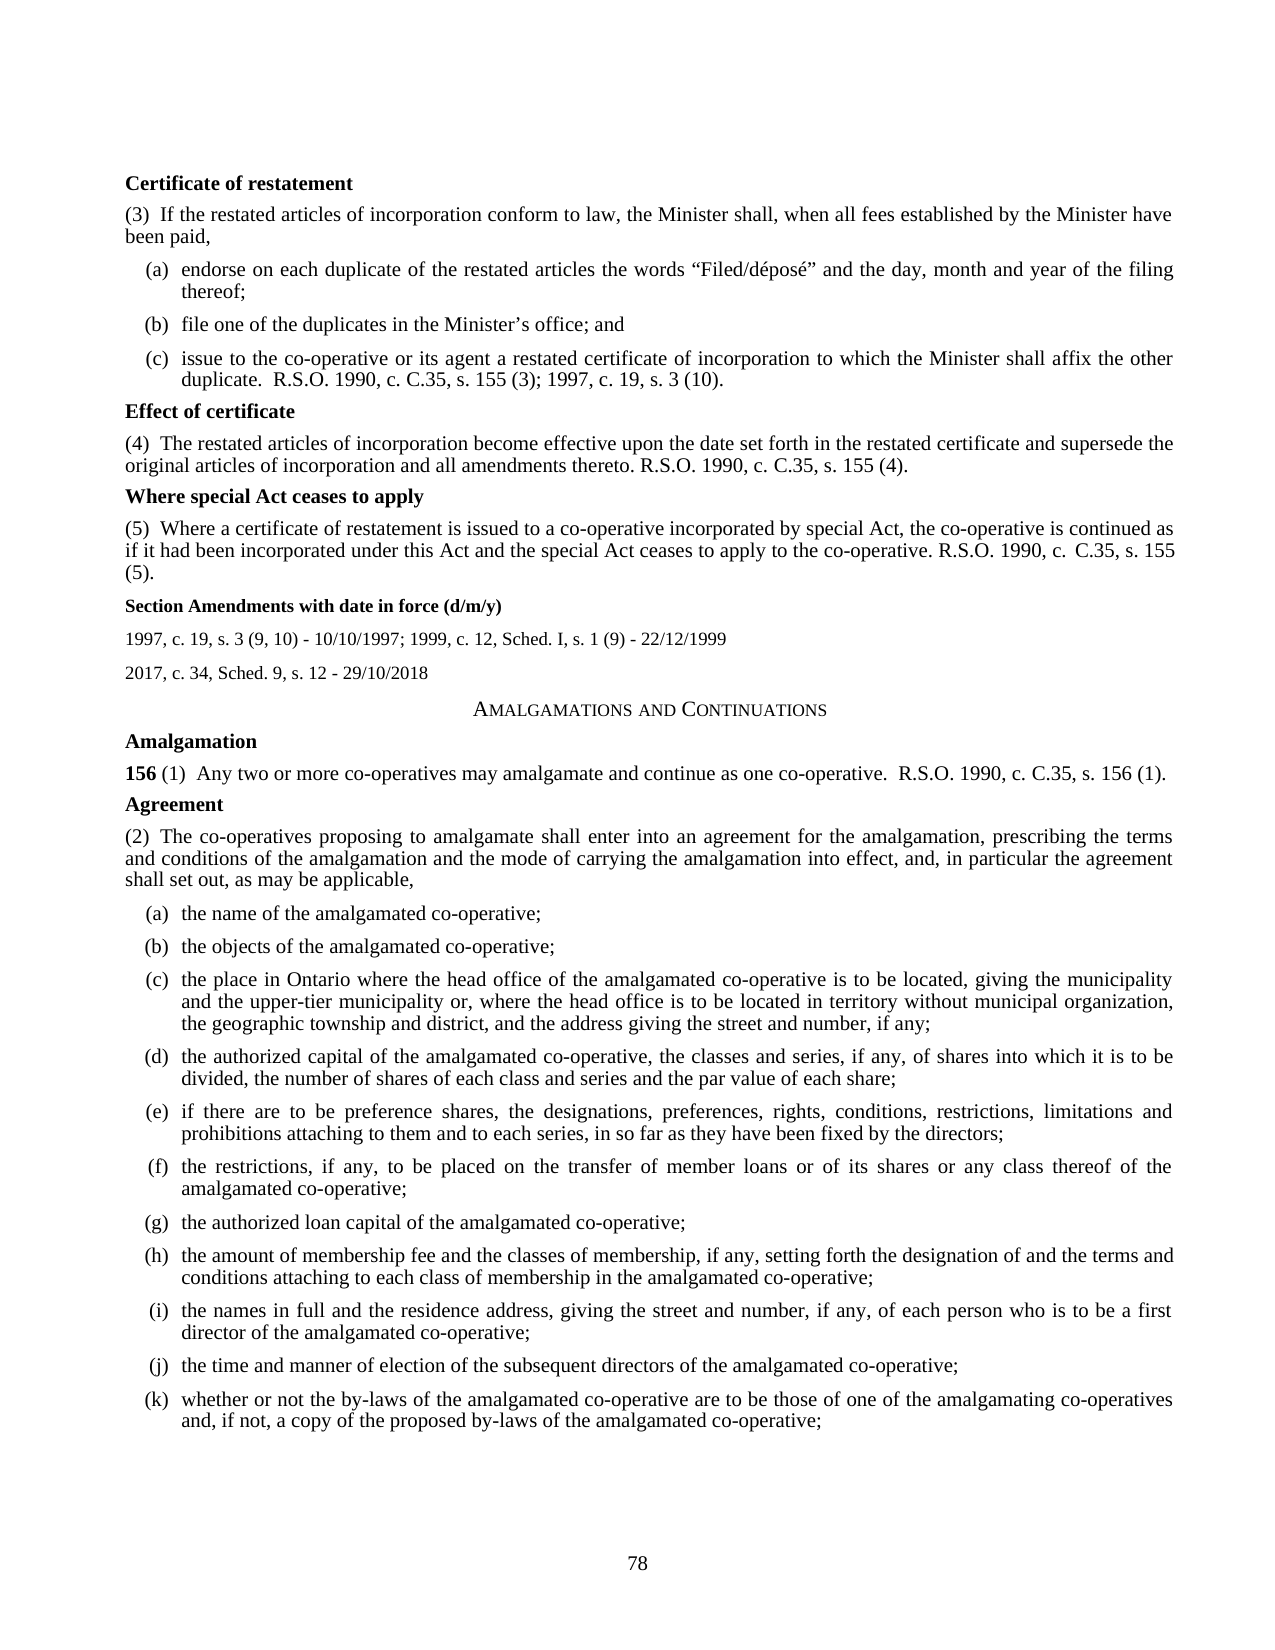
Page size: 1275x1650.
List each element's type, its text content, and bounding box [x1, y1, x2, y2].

text 1997, c. 19, s. 3 (9, 10) - 10/10/1997; 1999, c. 12, Sched. I, s. 1 (9) - 22/12/1999 [125, 628, 1175, 650]
text (a) the name of the amalgamated co-operative; [125, 903, 1175, 924]
text (b) file one of the duplicates in the Minister’s office; and [125, 314, 1175, 336]
subtitle Amalgamations and Continuations [125, 699, 1175, 721]
text (j) the time and manner of election of the subsequent directors of the amalgamated co-operative; [125, 1355, 1175, 1377]
text (5) Where a certificate of restatement is issued to a co-operative incorporated by special Act, the co-operative is continued as if it had been incorporated under this Act and the special Act ceases to apply to the co-operative. R.S.O. 1990, c. C.35, s. 155 (5). [125, 518, 1175, 583]
text (4) The restated articles of incorporation become effective upon the date set forth in the restated certificate and supersede the original articles of incorporation and all amendments thereto. R.S.O. 1990, c. C.35, s. 155 (4). [125, 433, 1175, 476]
text (d) the authorized capital of the amalgamated co-operative, the classes and series, if any, of shares into which it is to be divided, the number of shares of each class and series and the par value of each share; [125, 1046, 1175, 1090]
text 2017, c. 34, Sched. 9, s. 12 - 29/10/2018 [125, 662, 1175, 683]
text Agreement [125, 797, 1175, 816]
text Section Amendments with date in force (d/m/y) [125, 595, 1175, 617]
text Amalgamation [125, 733, 1175, 752]
text (c) the place in Ontario where the head office of the amalgamated co-operative is to be located, giving the municipality and the upper-tier municipality or, where the head office is to be located in territory without municipal organization, the geographic township and district, and the address giving the street and number, if any; [125, 969, 1175, 1035]
text Effect of certificate [125, 404, 1175, 422]
text (b) the objects of the amalgamated co-operative; [125, 936, 1175, 958]
text Where special Act ceases to apply [125, 489, 1175, 508]
text (f) the restrictions, if any, to be placed on the transfer of member loans or of its shares or any class thereof of the amalgamated co-operative; [125, 1157, 1175, 1200]
text (g) the authorized loan capital of the amalgamated co-operative; [125, 1212, 1175, 1233]
text (2) The co-operatives proposing to amalgamate shall enter into an agreement for the amalgamation, prescribing the terms and conditions of the amalgamation and the mode of carrying the amalgamation into effect, and, in particular the agreement shall set out, as may be applicable, [125, 826, 1175, 891]
text (c) issue to the co-operative or its agent a restated certificate of incorporation to which the Minister shall affix the other duplicate. R.S.O. 1990, c. C.35, s. 155 (3); 1997, c. 19, s. 3 (10). [125, 348, 1175, 391]
text 156 (1) Any two or more co-operatives may amalgamate and continue as one co-operative. R.S.O. 1990, c. C.35, s. 156 (1). [125, 762, 1175, 784]
text (3) If the restated articles of incorporation conform to law, the Minister shall, when all fees established by the Minister have been paid, [125, 204, 1175, 248]
text Certificate of restatement [125, 175, 1175, 194]
text (i) the names in full and the residence address, giving the street and number, if any, of each person who is to be a first director of the amalgamated co-operative; [125, 1300, 1175, 1344]
text (a) endorse on each duplicate of the restated articles the words “Filed/déposé” and the day, month and year of the filing thereof; [125, 259, 1175, 303]
text (h) the amount of membership fee and the classes of membership, if any, setting forth the designation of and the terms and conditions attaching to each class of membership in the amalgamated co-operative; [125, 1245, 1175, 1288]
text (e) if there are to be preference shares, the designations, preferences, rights, conditions, restrictions, limitations and prohibitions attaching to them and to each series, in so far as they have been fixed by the directors; [125, 1101, 1175, 1145]
text (k) whether or not the by-laws of the amalgamated co-operative are to be those of one of the amalgamating co-operatives and, if not, a copy of the proposed by-laws of the amalgamated co-operative; [125, 1388, 1175, 1432]
